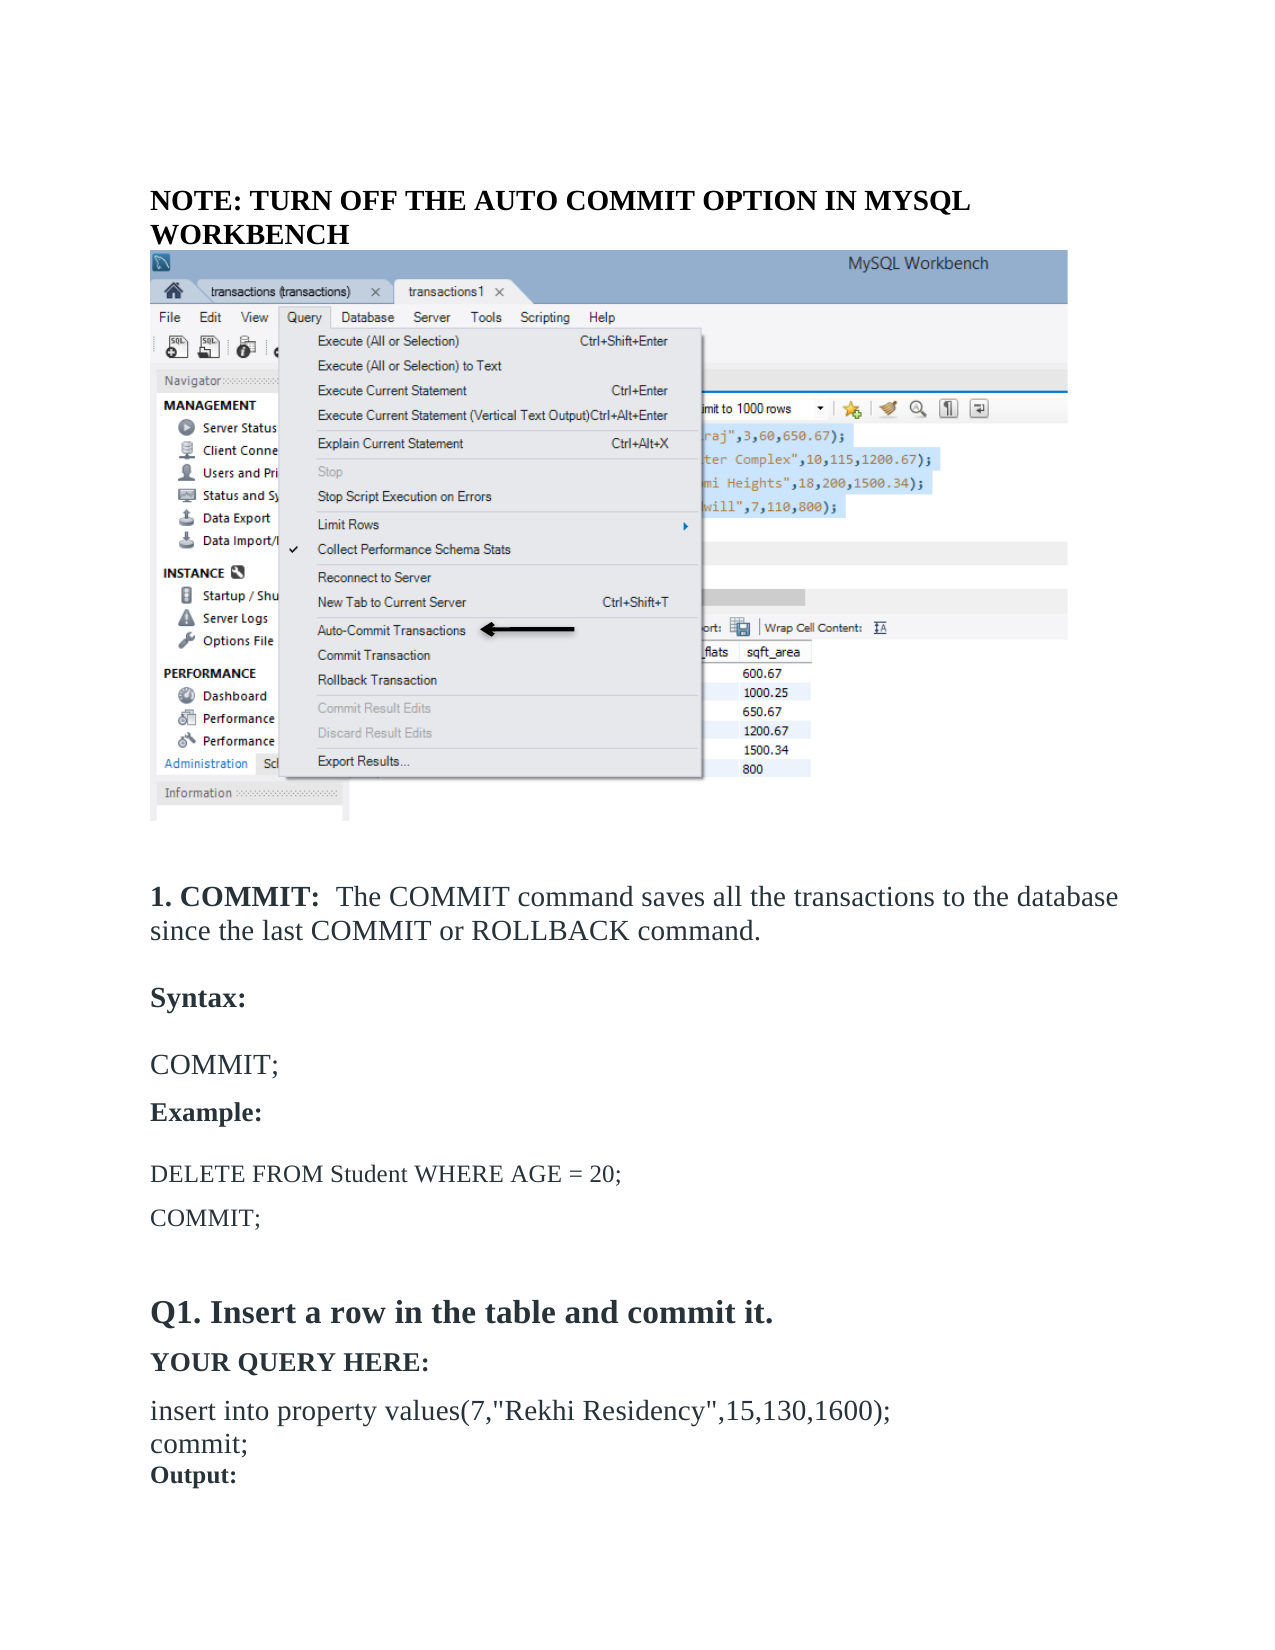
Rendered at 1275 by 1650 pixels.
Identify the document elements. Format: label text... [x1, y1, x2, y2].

text insert into property values(7,"Rekhi Residency",15,130,1600); [150, 1393, 1125, 1426]
text COMMIT; [150, 1203, 1125, 1232]
text Syntax: [150, 980, 1125, 1047]
text Q1. Insert a row in the table and commit it. [150, 1292, 1125, 1330]
text DELETE FROM Student WHERE AGE = 20; [150, 1159, 1125, 1187]
text NOTE: TURN OFF THE AUTO COMMIT OPTION IN MYSQL WORKBENCH [150, 183, 1125, 251]
text YOUR QUERY HERE: [150, 1346, 1125, 1377]
text Output: [150, 1460, 1125, 1488]
picture [150, 250, 1068, 821]
text 1. COMMIT: The COMMIT command saves all the transactions to the database since the last COMMIT or ROLLBACK command. [150, 879, 1125, 980]
text Example: [150, 1096, 1125, 1159]
text COMMIT; [150, 1047, 1125, 1081]
text commit; [150, 1426, 1125, 1460]
